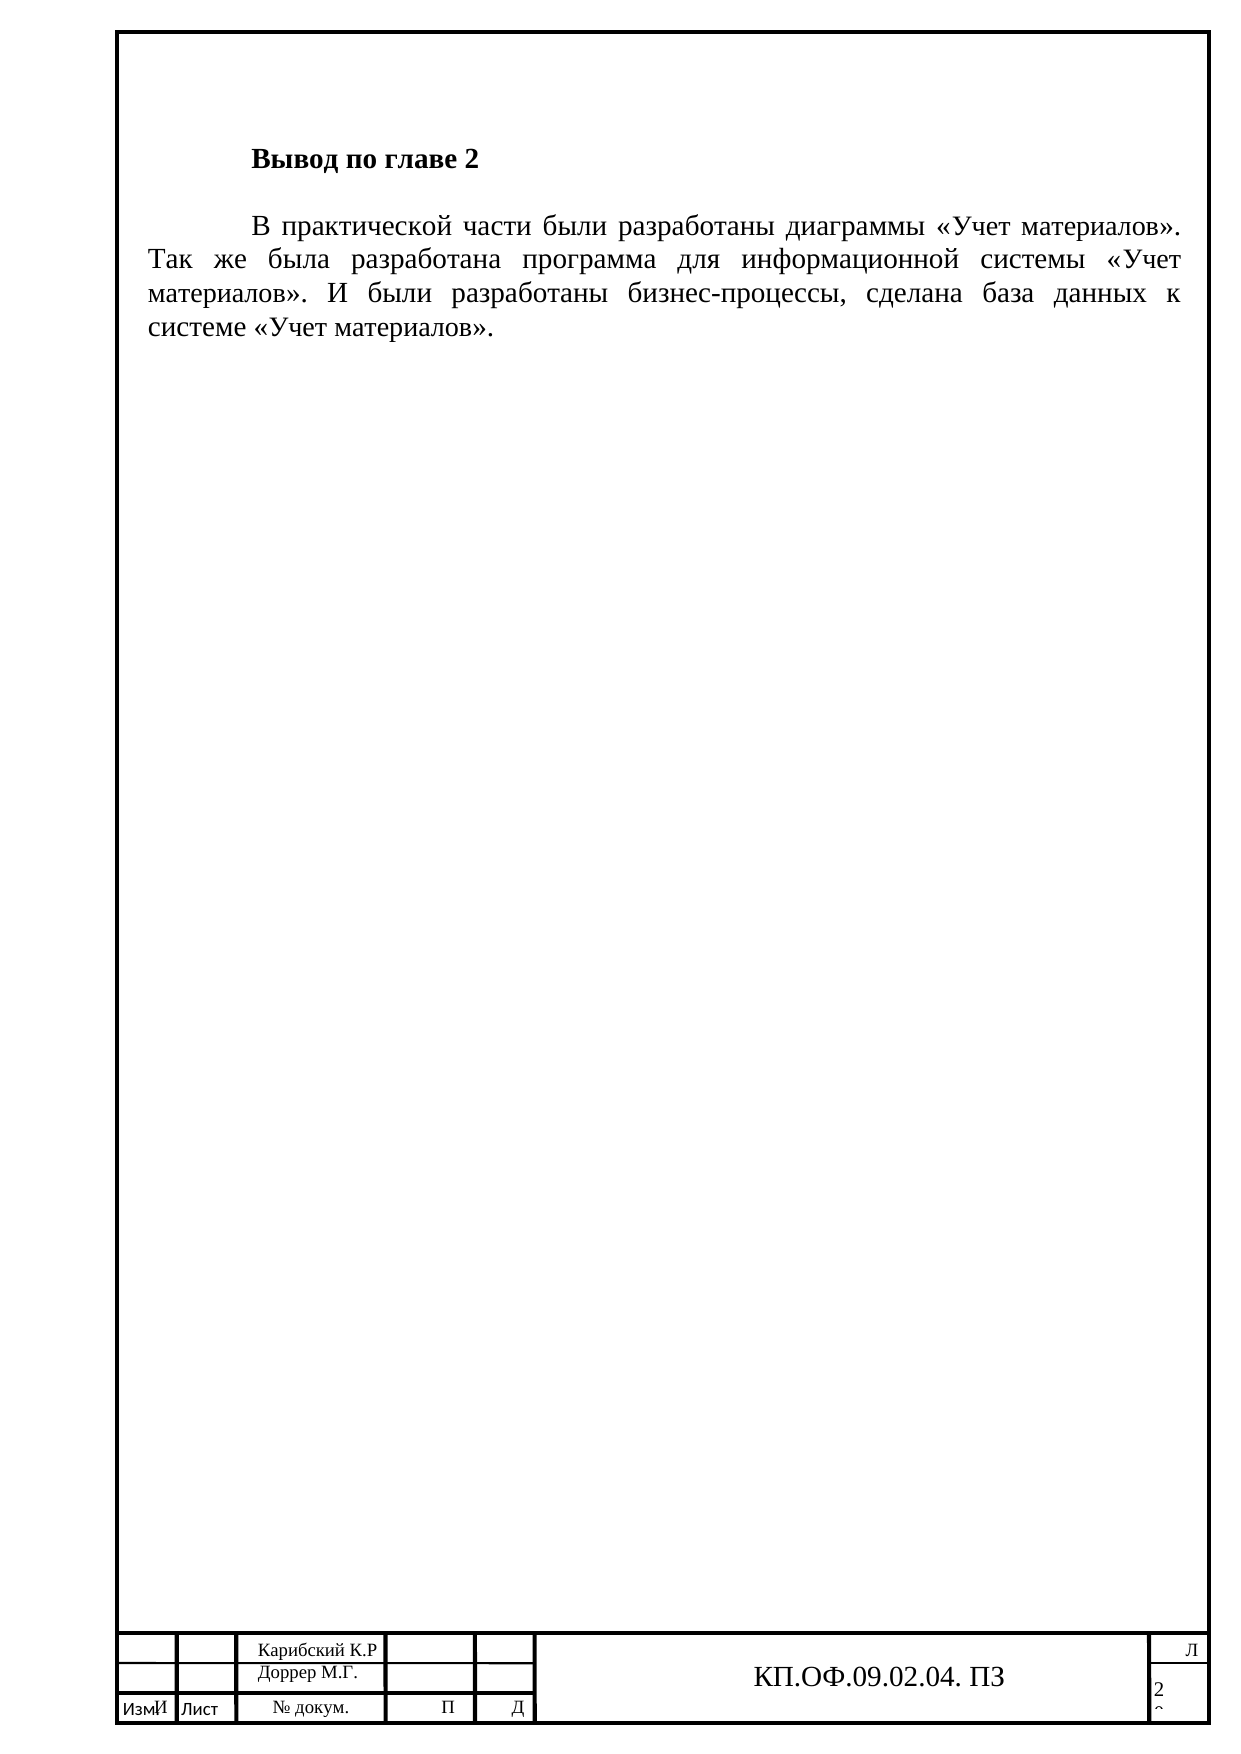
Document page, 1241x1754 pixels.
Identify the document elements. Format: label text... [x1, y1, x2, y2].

text В практической части были разработаны диаграммы «Учет материалов». Так же была разработана программа для информационной системы «Учет материалов». И были разработаны бизнес-процессы, сделана база данных к системе «Учет материалов». [148, 208, 1181, 342]
text Вывод по главе 2 [148, 141, 1181, 174]
